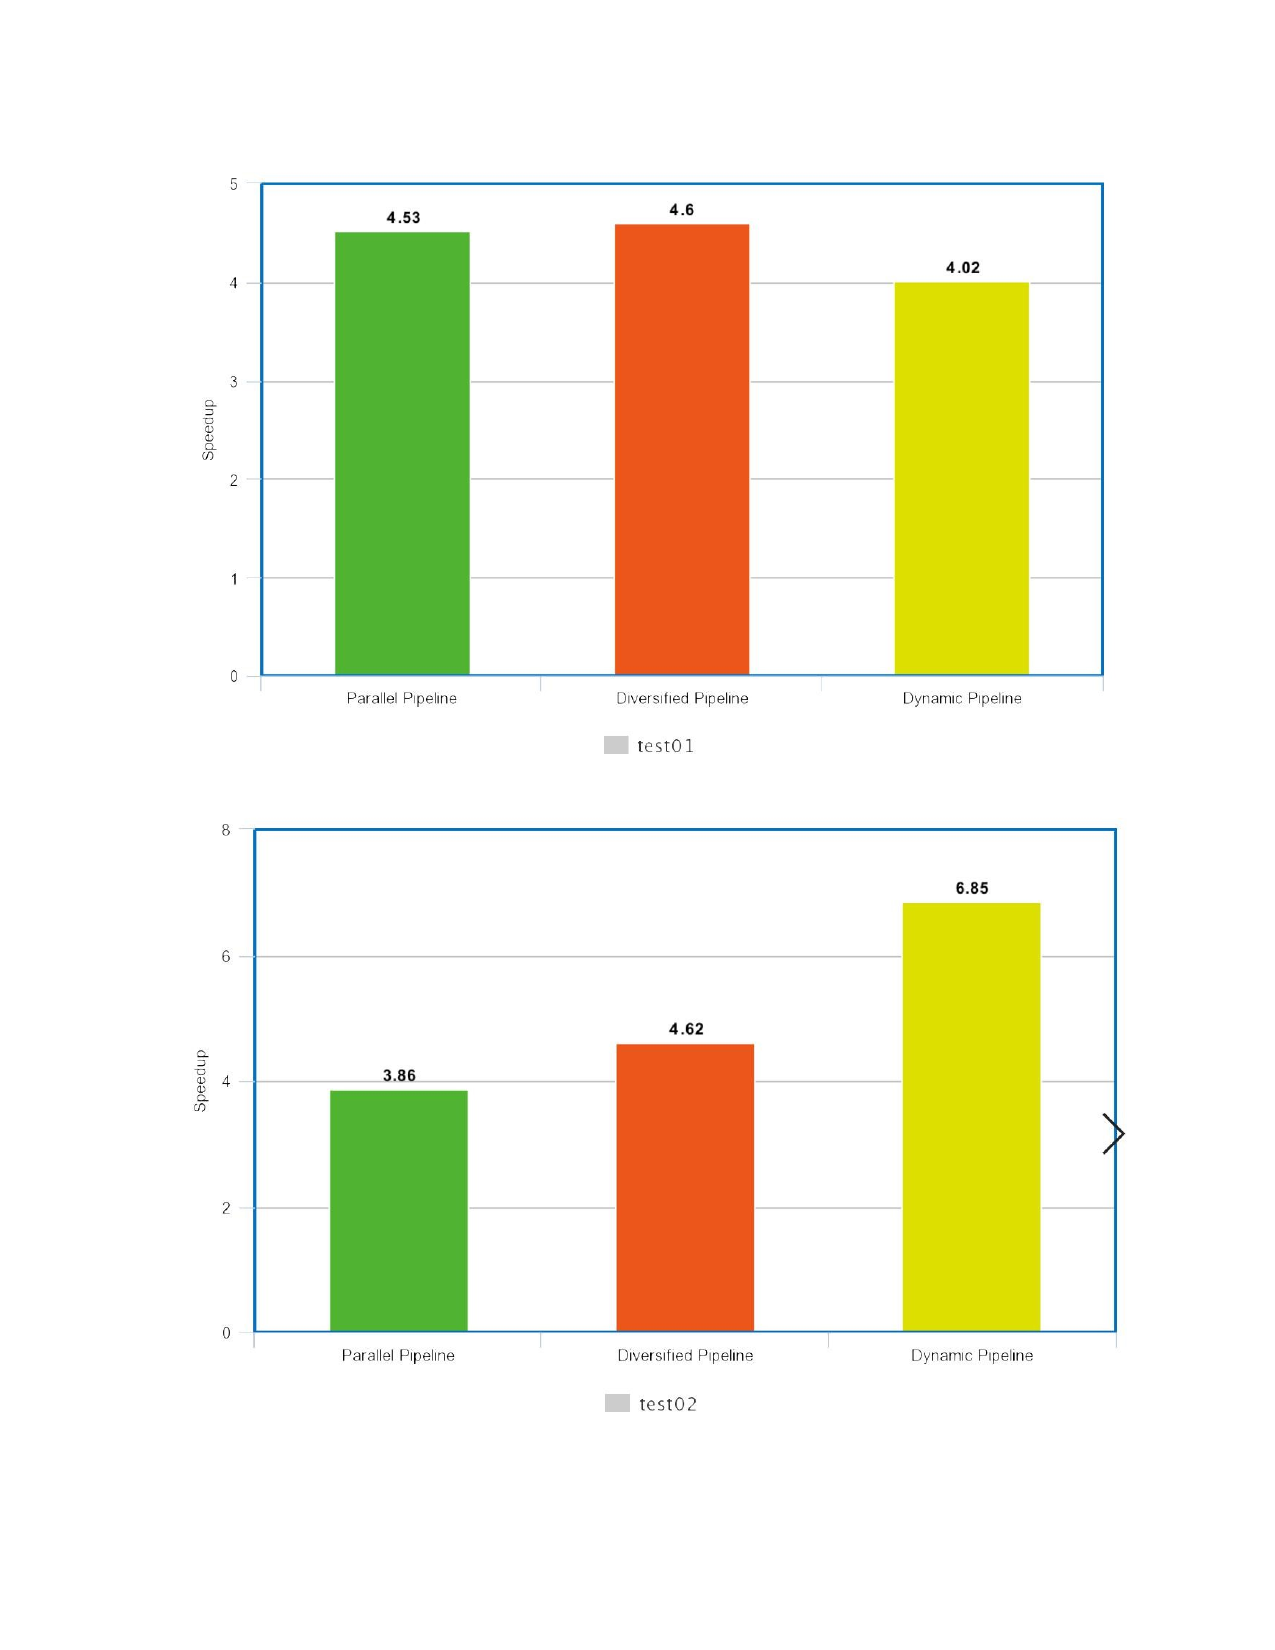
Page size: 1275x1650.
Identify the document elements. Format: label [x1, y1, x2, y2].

picture [150, 794, 1146, 1433]
picture [150, 150, 1145, 767]
